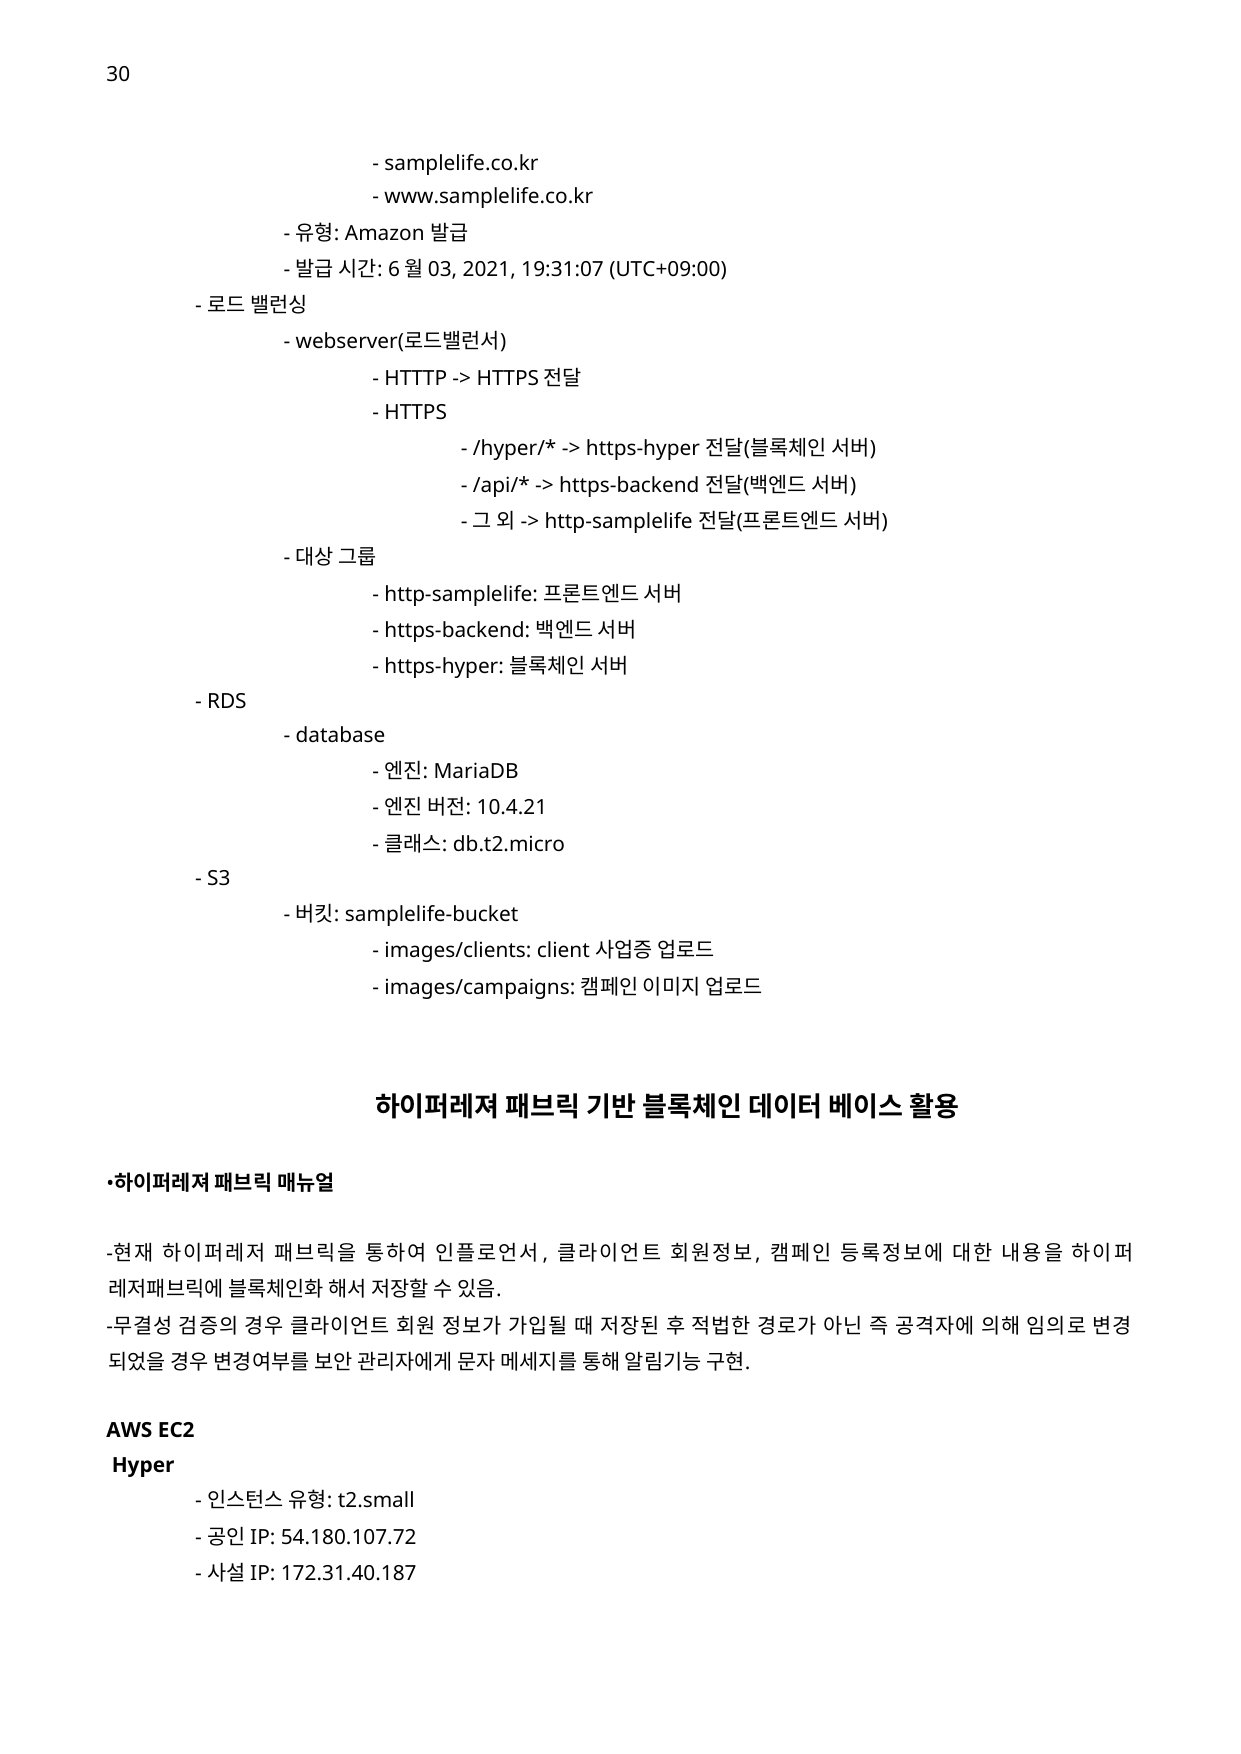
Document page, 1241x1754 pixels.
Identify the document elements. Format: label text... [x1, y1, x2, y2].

text Hyper [106, 1450, 1134, 1478]
text - 유형: Amazon 발급 [106, 216, 1134, 246]
text - webserver(로드밸런서) [106, 325, 1134, 355]
text - 발급 시간: 6월 03, 2021, 19:31:07 (UTC+09:00) [106, 252, 1134, 282]
text - 대상 그룹 [106, 541, 1134, 571]
text - /api/* -> https-backend 전달(백엔드 서버) [106, 468, 1134, 498]
text - S3 [106, 863, 1134, 892]
text - images/clients: client 사업증 업로드 [106, 934, 1134, 964]
text - 그 외 -> http-samplelife 전달(프론트엔드 서버) [106, 504, 1134, 534]
text - https-backend: 백엔드 서버 [106, 613, 1134, 644]
text - 클래스: db.t2.micro [106, 827, 1134, 857]
text - 엔진: MariaDB [106, 754, 1134, 784]
text - samplelife.co.kr [106, 148, 1134, 176]
list 하이퍼레져 패브릭 매뉴얼 [106, 1166, 1134, 1196]
text - RDS [106, 686, 1134, 714]
text - 공인 IP: 54.180.107.72 [106, 1520, 1134, 1550]
text - 버킷: samplelife-bucket [106, 897, 1134, 928]
text - HTTPS [106, 397, 1134, 426]
text - 사설 IP: 172.31.40.187 [106, 1556, 1134, 1587]
text - 로드 밸런싱 [106, 288, 1134, 319]
list 현재 하이퍼레저 패브릭을 통하여 인플로언서, 클라이언트 회원정보, 캠페인 등록정보에 대한 내용을 하이퍼 레저패브릭에 블록체인화 해서 저장할 수 있음. [106, 1236, 1134, 1303]
text - www.samplelife.co.kr [106, 182, 1134, 210]
list 무결성 검증의 경우 클라이언트 회원 정보가 가입될 때 저장된 후 적법한 경로가 아닌 즉 공격자에 의해 임의로 변경 되었을 경우 변경여부를 보안 관리자에게 문자 메세지를 통해 알림기능 구현. [106, 1309, 1134, 1376]
text - https-hyper: 블록체인 서버 [106, 650, 1134, 680]
text - images/campaigns: 캠페인 이미지 업로드 [106, 970, 1134, 1000]
text - http-samplelife: 프론트엔드 서버 [106, 577, 1134, 607]
text - database [106, 720, 1134, 748]
text - 엔진 버전: 10.4.21 [106, 791, 1134, 821]
text 하이퍼레져 패브릭 기반 블록체인 데이터 베이스 활용 [106, 1084, 1134, 1124]
text - HTTTP -> HTTPS전달 [106, 361, 1134, 391]
text AWS EC2 [106, 1416, 1134, 1444]
text - /hyper/* -> https-hyper 전달(블록체인 서버) [106, 432, 1134, 462]
text - 인스턴스 유형: t2.small [106, 1484, 1134, 1514]
